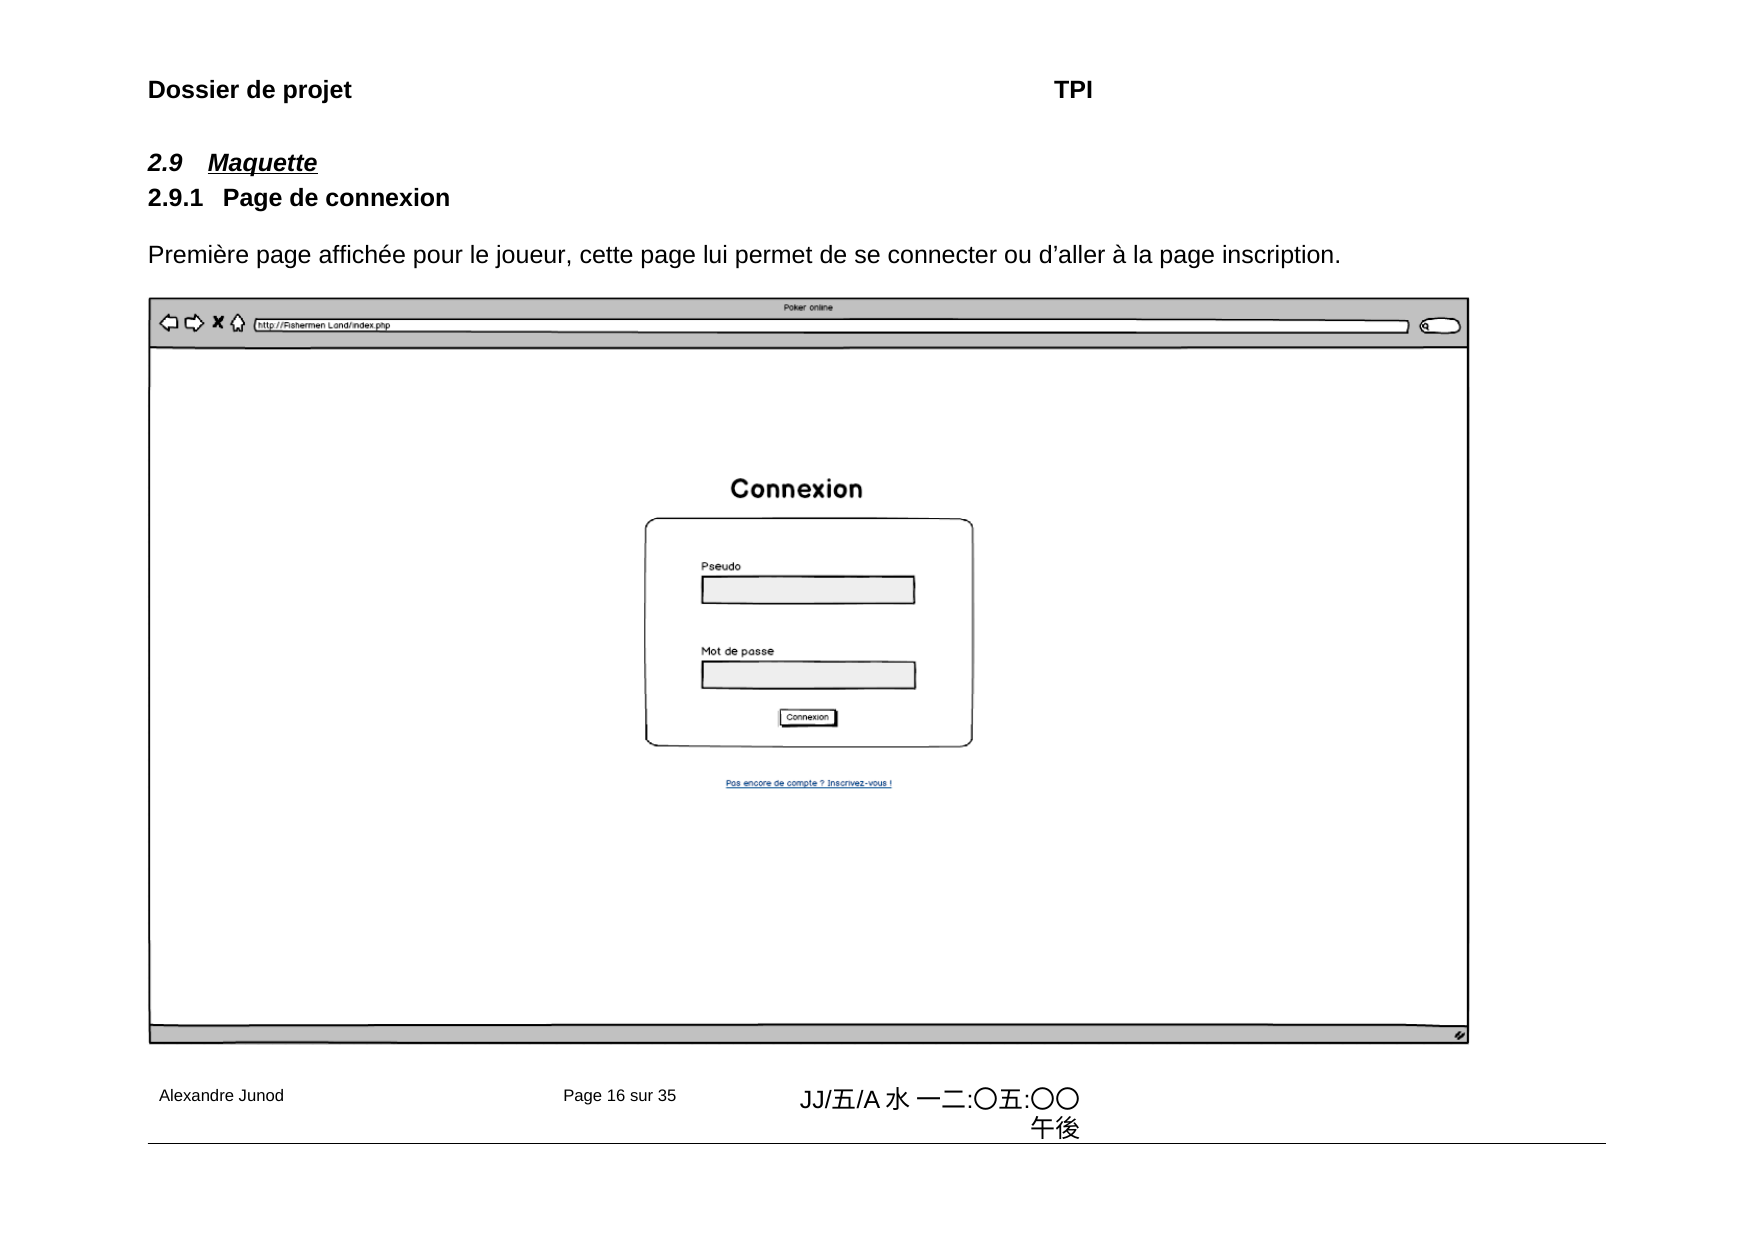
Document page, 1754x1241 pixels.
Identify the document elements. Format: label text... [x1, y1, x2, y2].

text Première page affichée pour le joueur, cette page lui permet de se connecter ou d’aller à la page inscription. [148, 240, 1606, 269]
subtitle Maquette [148, 148, 1606, 176]
subtitle Page de connexion [148, 183, 1606, 211]
picture [147, 297, 1470, 1045]
